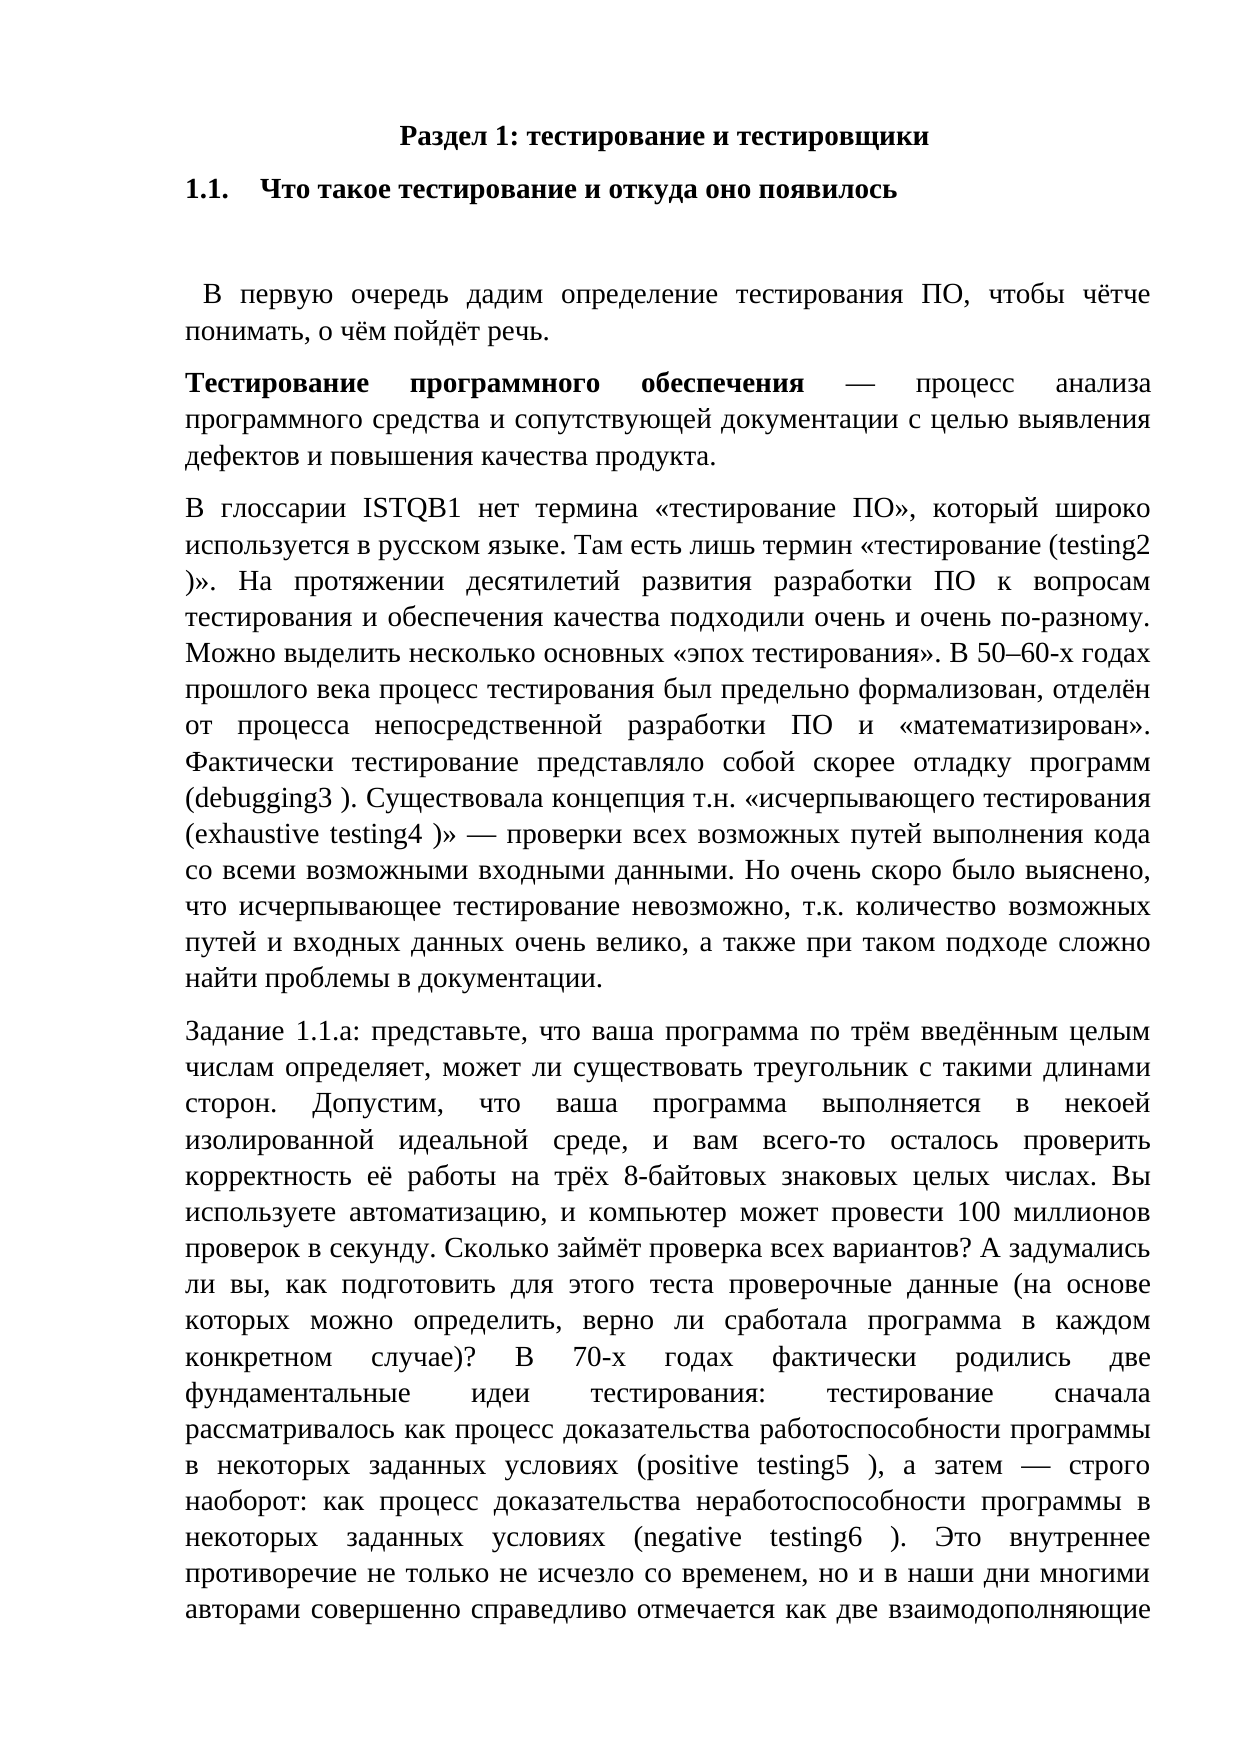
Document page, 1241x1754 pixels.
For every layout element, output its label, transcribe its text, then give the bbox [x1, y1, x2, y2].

text Тестирование программного обеспечения — процесс анализа программного средства и сопутствующей документации с целью выявления дефектов и повышения качества продукта. [185, 366, 1152, 471]
list Что такое тестирование и откуда оно появилось [185, 171, 1152, 204]
text В первую очередь дадим определение тестирования ПО, чтобы чётче понимать, о чём пойдёт речь. [185, 277, 1152, 346]
text Раздел 1: тестирование и тестировщики [177, 118, 1152, 152]
text В глоссарии ISTQB1 нет термина «тестирование ПО», который широко используется в русском языке. Там есть лишь термин «тестирование (testing2 )». На протяжении десятилетий развития разработки ПО к вопросам тестирования и обеспечения качества подходили очень и очень по-разному. Можно выделить несколько основных «эпох тестирования». В 50–60-х годах прошлого века процесс тестирования был предельно формализован, отделён от процесса непосредственной разработки ПО и «математизирован». Фактически тестирование представляло собой скорее отладку программ (debugging3 ). Существовала концепция т.н. «исчерпывающего тестирования (exhaustive testing4 )» — проверки всех возможных путей выполнения кода со всеми возможными входными данными. Но очень скоро было выяснено, что исчерпывающее тестирование невозможно, т.к. количество возможных путей и входных данных очень велико, а также при таком подходе сложно найти проблемы в документации. [185, 491, 1152, 994]
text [185, 1013, 1152, 1625]
